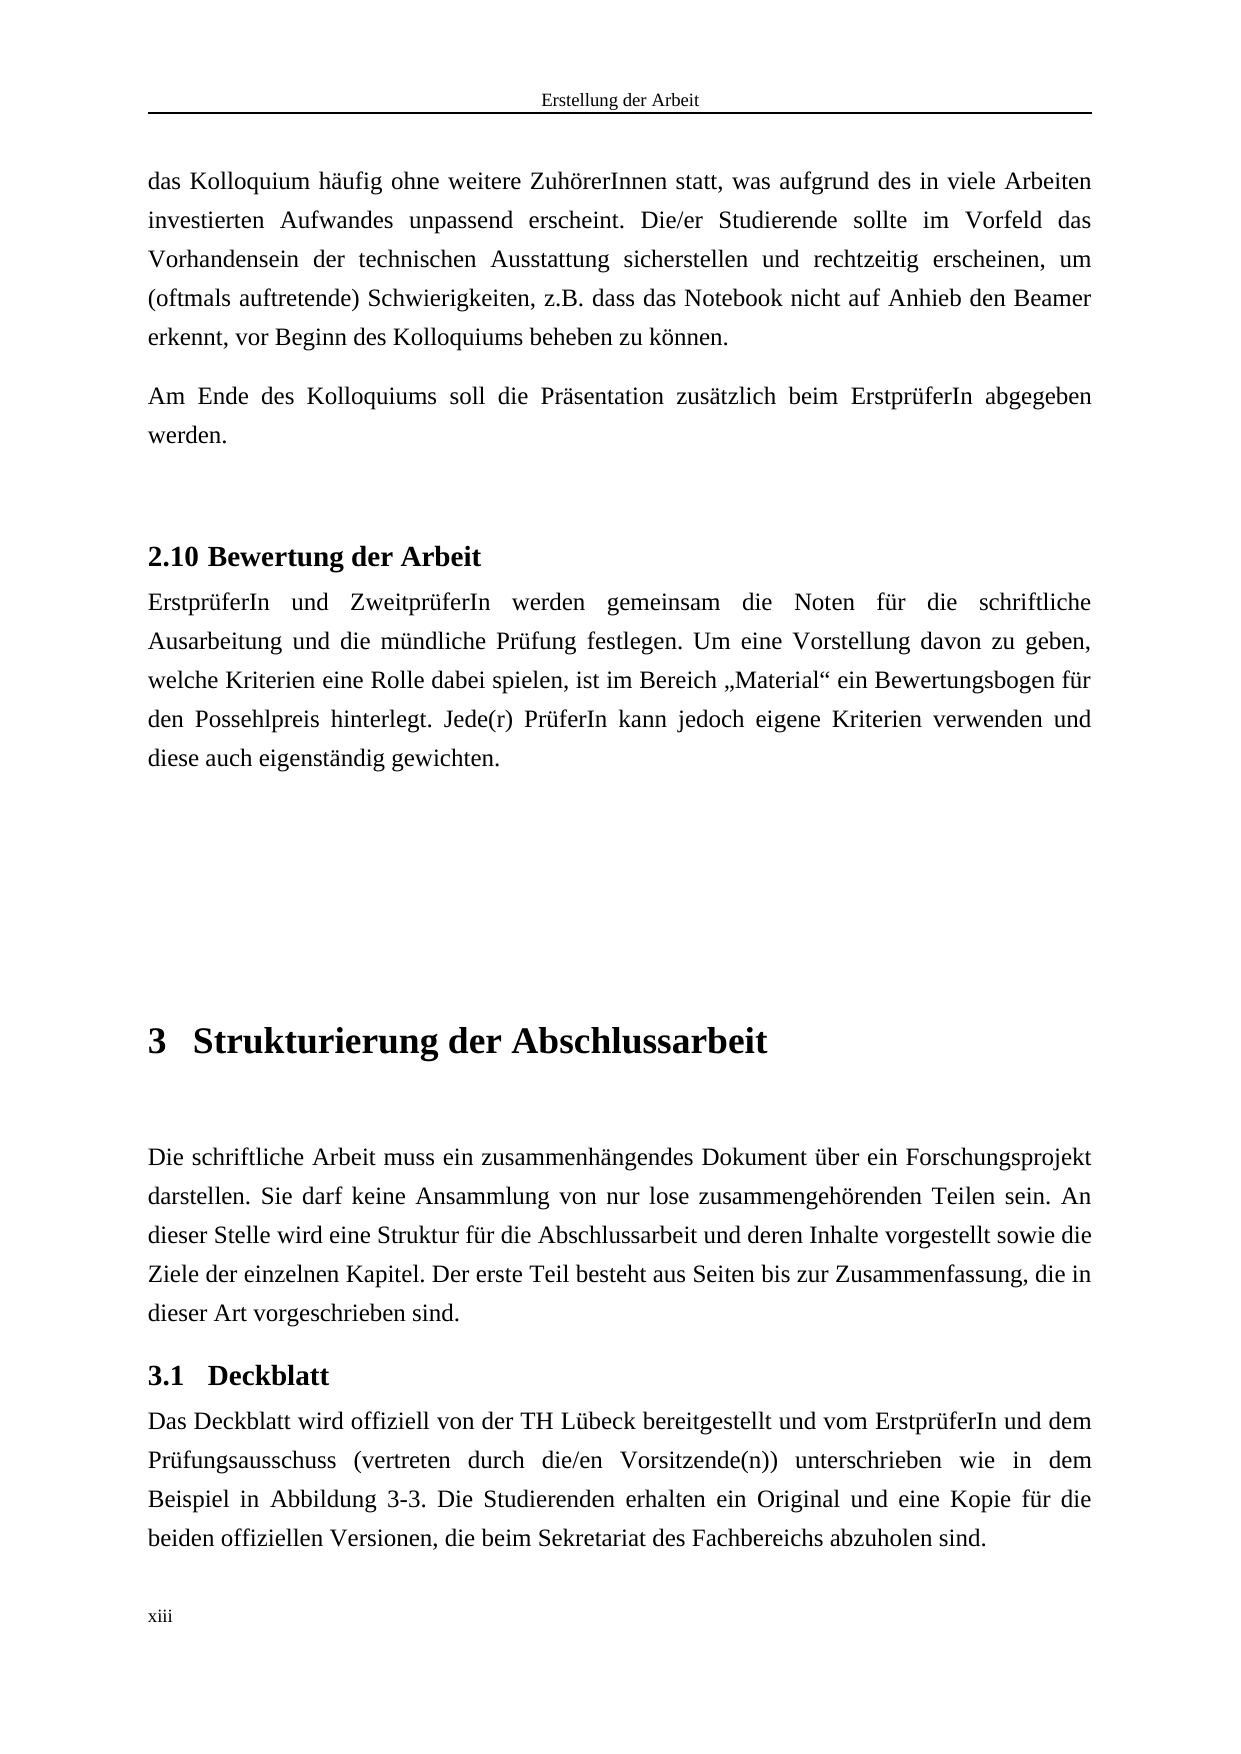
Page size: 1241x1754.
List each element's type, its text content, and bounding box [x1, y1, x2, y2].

text Die schriftliche Arbeit muss ein zusammenhängendes Dokument über ein Forschungsprojekt darstellen. Sie darf keine Ansammlung von nur lose zusammengehörenden Teilen sein. An dieser Stelle wird eine Struktur für die Abschlussarbeit und deren Inhalte vorgestellt sowie die Ziele der einzelnen Kapitel. Der erste Teil besteht aus Seiten bis zur Zusammenfassung, die in dieser Art vorgeschrieben sind. [148, 1139, 1092, 1329]
subtitle Strukturierung der Abschlussarbeit [148, 1006, 1092, 1074]
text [148, 163, 1092, 353]
text ErstprüferIn und ZweitprüferIn werden gemeinsam die Noten für die schriftliche Ausarbeitung und die mündliche Prüfung festlegen. Um eine Vorstellung davon zu geben, welche Kriterien eine Rolle dabei spielen, ist im Bereich „Material“ ein Bewertungsbogen für den Possehlpreis hinterlegt. Jede(r) PrüferIn kann jedoch eigene Kriterien verwenden und diese auch eigenständig gewichten. [148, 584, 1092, 774]
text Am Ende des Kolloquiums soll die Präsentation zusätzlich beim ErstprüferIn abgegeben werden. [148, 378, 1092, 451]
subtitle Bewertung der Arbeit [148, 539, 1092, 573]
subtitle Deckblatt [148, 1358, 1092, 1392]
